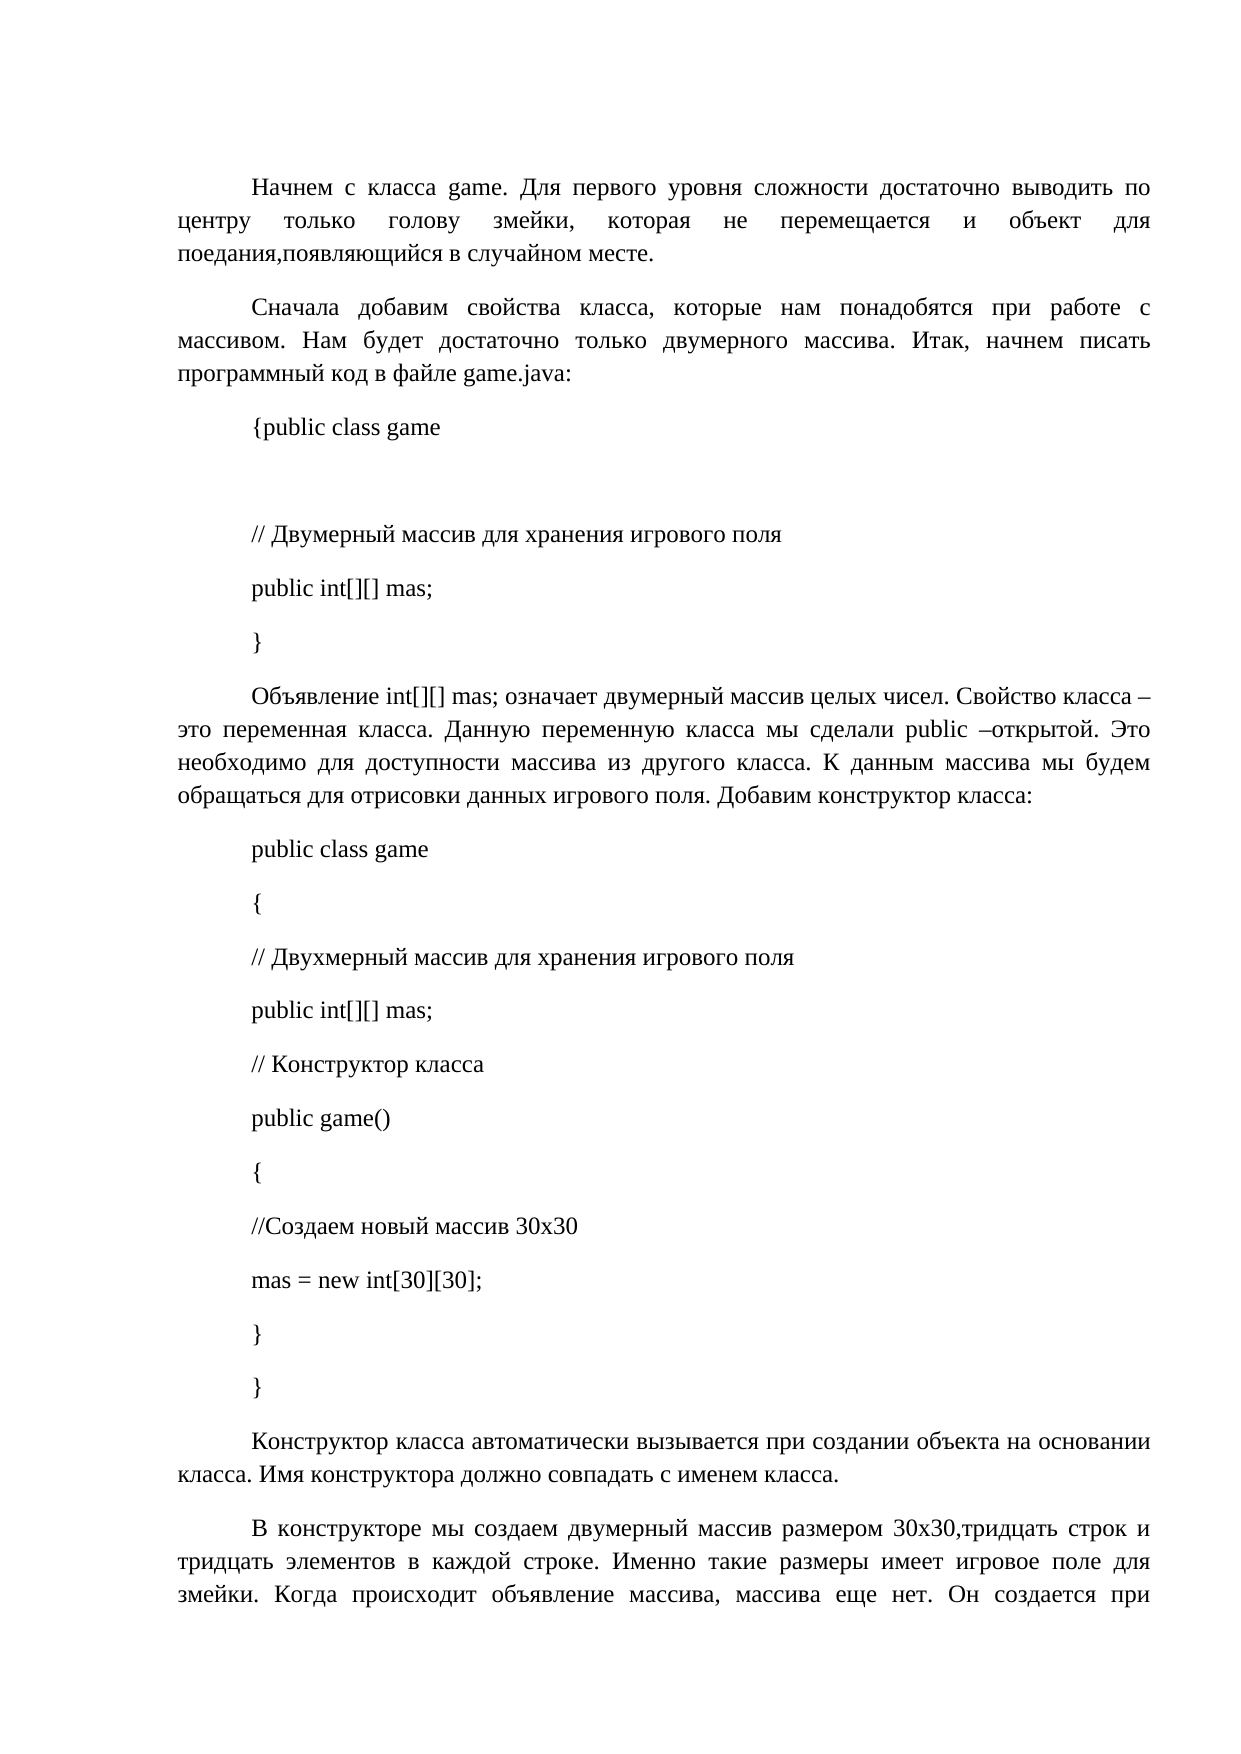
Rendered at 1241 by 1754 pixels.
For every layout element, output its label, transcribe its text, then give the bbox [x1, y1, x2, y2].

text {public class game [177, 412, 1152, 441]
text } [177, 1319, 1152, 1347]
text //Создаем новый массив 30x30 [177, 1211, 1152, 1240]
text public game() [177, 1103, 1152, 1132]
text } [177, 1372, 1152, 1401]
text // Двумерный массив для хранения игрового поля [177, 519, 1152, 548]
text Конструктор класса автоматически вызывается при создании объекта на основании класса. Имя конструктора должно совпадать с именем класса. [177, 1426, 1152, 1488]
text Сначала добавим свойства класса, которые нам понадобятся при работе с массивом. Нам будет достаточно только двумерного массива. Итак, начнем писать программный код в файле game.java: [177, 292, 1152, 387]
text public int[][] mas; [177, 996, 1152, 1024]
text public class game [177, 834, 1152, 863]
text { [177, 888, 1152, 917]
text // Двухмерный массив для хранения игрового поля [177, 942, 1152, 970]
text } [177, 627, 1152, 656]
text Объявление int[][] mas; означает двумерный массив целых чисел. Свойство класса –это переменная класса. Данную переменную класса мы сделали public –открытой. Это необходимо для доступности массива из другого класса. К данным массива мы будем обращаться для отрисовки данных игрового поля. Добавим конструктор класса: [177, 681, 1152, 809]
text { [177, 1157, 1152, 1186]
text Начнем с класса game. Для первого уровня сложности достаточно выводить по центру только голову змейки, которая не перемещается и объект для поедания,появляющийся в случайном месте. [177, 172, 1152, 267]
text mas = new int[30][30]; [177, 1265, 1152, 1293]
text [177, 1513, 1152, 1608]
text public int[][] mas; [177, 573, 1152, 602]
text // Конструктор класса [177, 1049, 1152, 1078]
